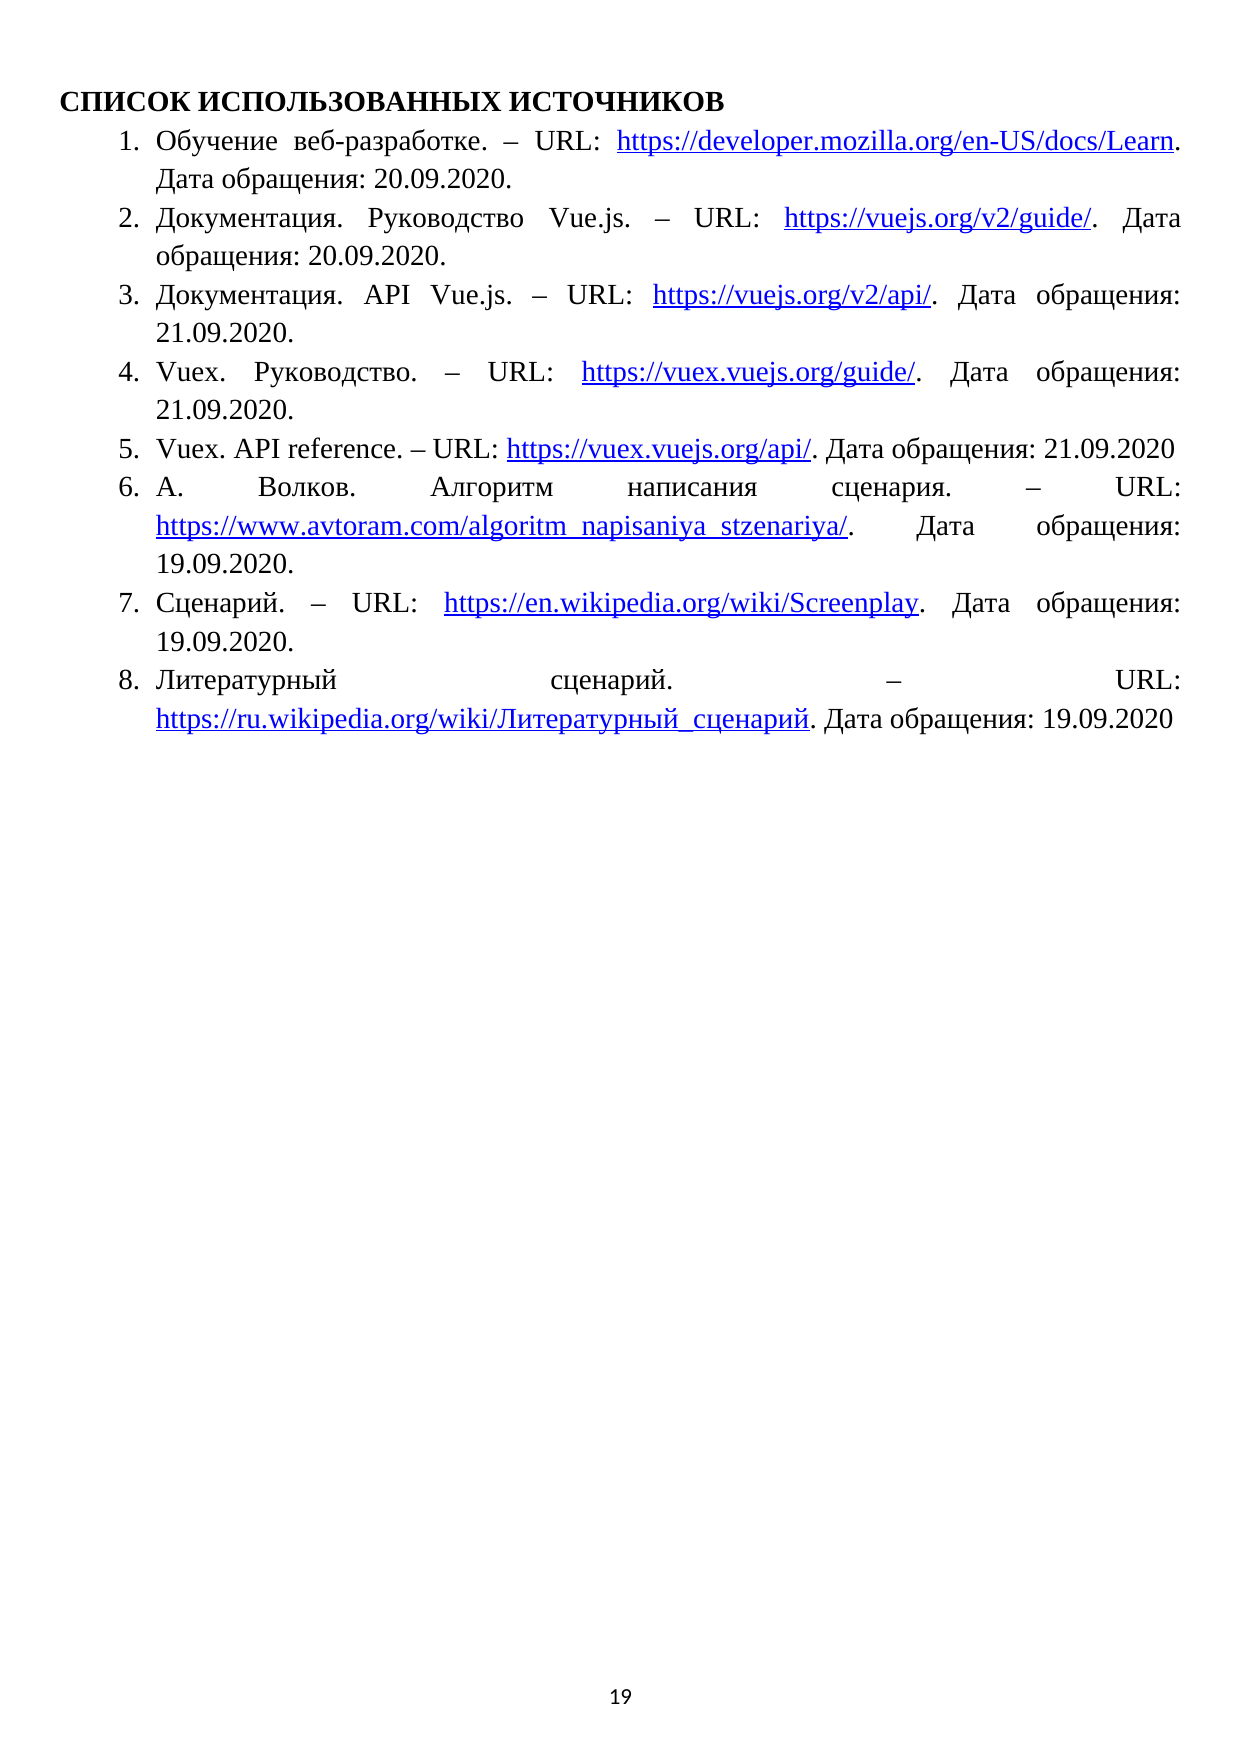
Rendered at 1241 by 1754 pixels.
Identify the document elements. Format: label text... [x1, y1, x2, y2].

list Документация. API Vue.js. – URL: https://vuejs.org/v2/api/. Дата обращения: 21.09.2020. [118, 277, 1181, 349]
list Документация. Руководство Vue.js. – URL: https://vuejs.org/v2/guide/. Дата обращения: 20.09.2020. [118, 200, 1181, 272]
list А. Волков. Алгоритм написания сценария. – URL: https://www.avtoram.com/algoritm_napisaniya_stzenariya/. Дата обращения: 19.09.2020. [118, 469, 1181, 580]
list Сценарий. – URL: https://en.wikipedia.org/wiki/Screenplay. Дата обращения: 19.09.2020. [118, 585, 1181, 657]
subtitle СПИСОК ИСПОЛЬЗОВАННЫХ ИСТОЧНИКОВ [59, 84, 1181, 118]
list Vuex. Руководство. – URL: https://vuex.vuejs.org/guide/. Дата обращения: 21.09.2020. [118, 354, 1181, 426]
list Vuex. API reference. – URL: https://vuex.vuejs.org/api/. Дата обращения: 21.09.2020 [118, 431, 1181, 464]
list Обучение веб-разработке. – URL: https://developer.mozilla.org/en-US/docs/Learn. Дата обращения: 20.09.2020. [118, 123, 1181, 195]
list Литературный сценарий. – URL: https://ru.wikipedia.org/wiki/Литературный_сценарий. Дата обращения: 19.09.2020 [118, 662, 1181, 734]
